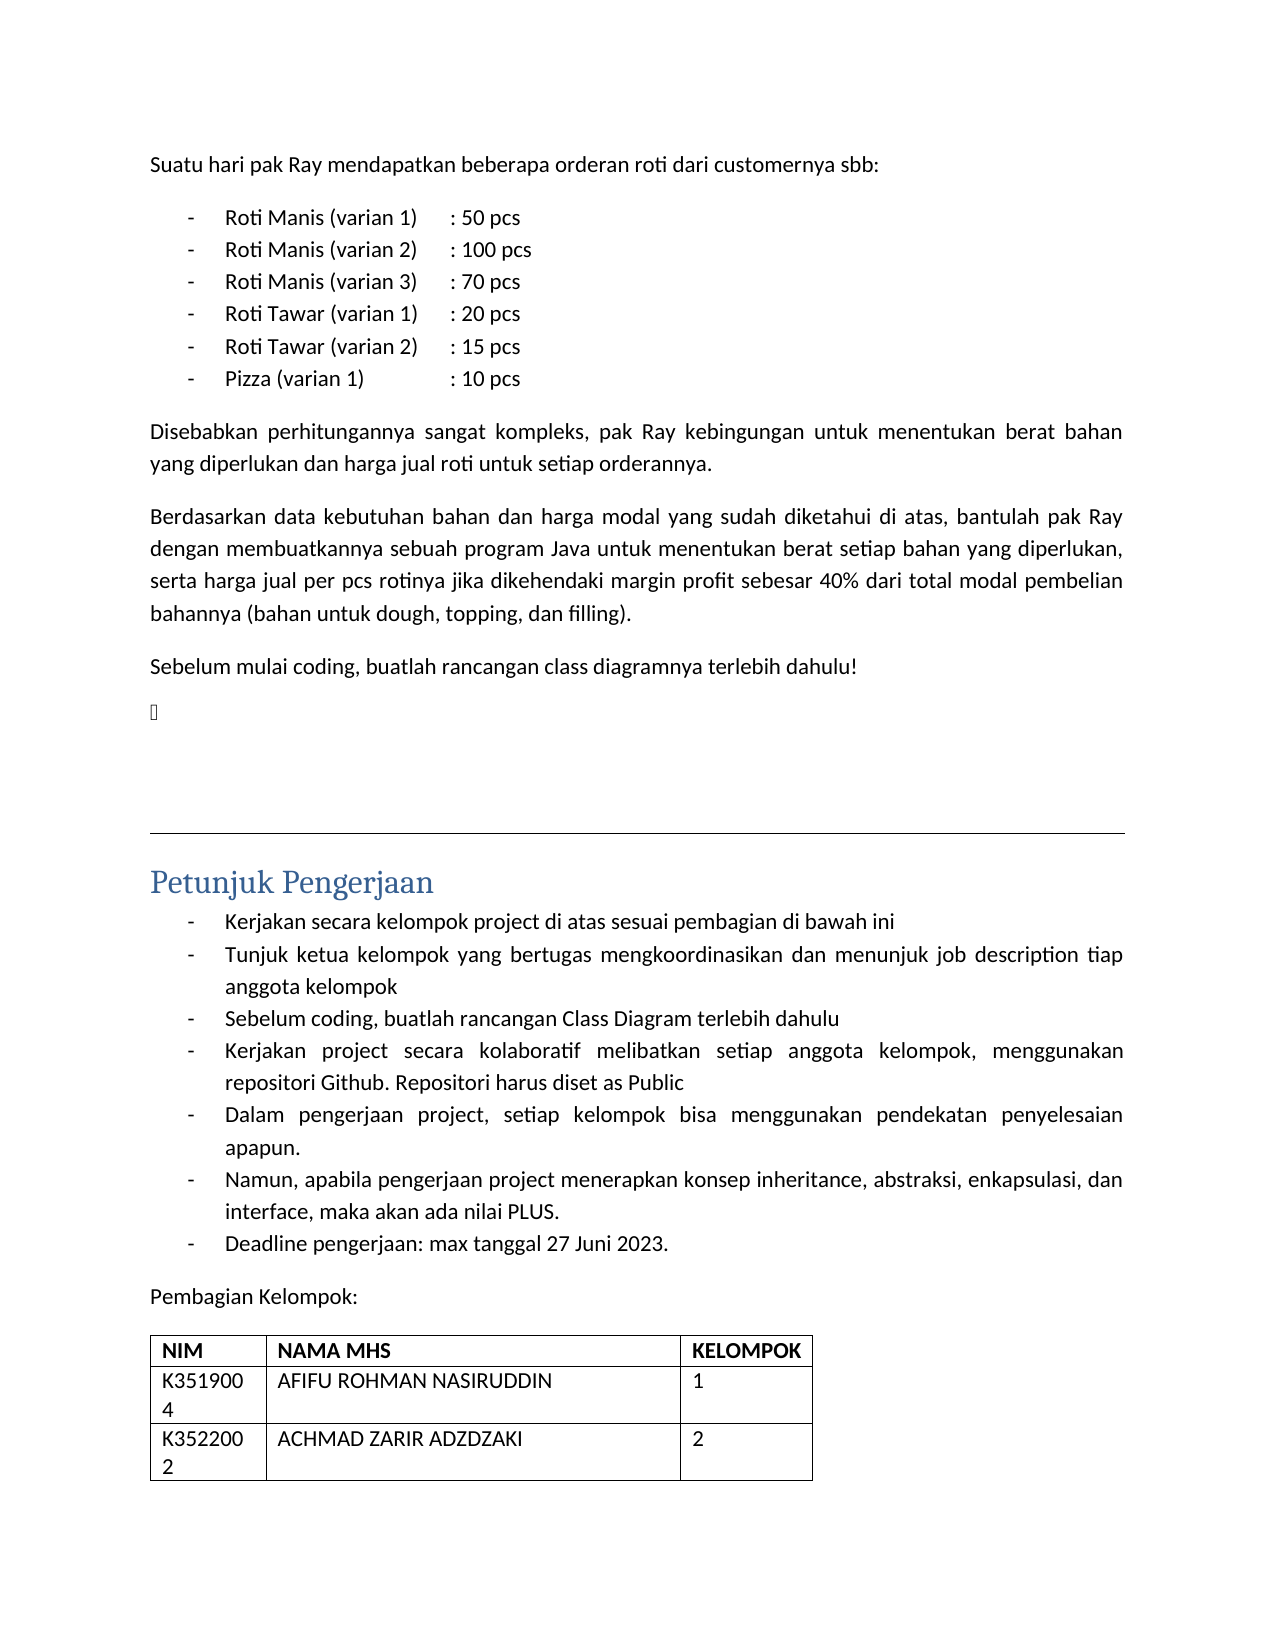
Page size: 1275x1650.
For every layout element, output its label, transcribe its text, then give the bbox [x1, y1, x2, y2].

list Deadline pengerjaan: max tanggal 27 Juni 2023. [187, 1229, 1125, 1257]
table_header NIM [151, 1336, 266, 1366]
list Namun, apabila pengerjaan project menerapkan konsep inheritance, abstraksi, enkapsulasi, dan interface, maka akan ada nilai PLUS. [187, 1165, 1125, 1225]
table_header NAMA MHS [267, 1336, 680, 1366]
text Suatu hari pak Ray mendapatkan beberapa orderan roti dari customernya sbb: [150, 150, 1125, 178]
subtitle Petunjuk Pengerjaan [150, 863, 1125, 902]
list Kerjakan secara kelompok project di atas sesuai pembagian di bawah ini [187, 907, 1125, 936]
table_cell 2 [681, 1424, 812, 1480]
list Pizza (varian 1) : 10 pcs [187, 364, 1125, 392]
list Dalam pengerjaan project, setiap kelompok bisa menggunakan pendekatan penyelesaian apapun. [187, 1101, 1125, 1161]
text Sebelum mulai coding, buatlah rancangan class diagramnya terlebih dahulu! [150, 652, 1125, 680]
table_cell AFIFU ROHMAN NASIRUDDIN [267, 1367, 680, 1423]
list Roti Tawar (varian 1) : 20 pcs [187, 299, 1125, 328]
list Roti Manis (varian 1) : 50 pcs [187, 203, 1125, 231]
list Roti Tawar (varian 2) : 15 pcs [187, 332, 1125, 360]
list Sebelum coding, buatlah rancangan Class Diagram terlebih dahulu [187, 1004, 1125, 1032]
table_cell ACHMAD ZARIR ADZDZAKI [267, 1424, 680, 1480]
list Kerjakan project secara kolaboratif melibatkan setiap anggota kelompok, menggunakan repositori Github. Repositori harus diset as Public [187, 1036, 1125, 1096]
text Pembagian Kelompok: [150, 1282, 1125, 1310]
table_header KELOMPOK [681, 1336, 812, 1366]
table_cell 1 [681, 1367, 812, 1423]
list Roti Manis (varian 3) : 70 pcs [187, 267, 1125, 295]
text Berdasarkan data kebutuhan bahan dan harga modal yang sudah diketahui di atas, bantulah pak Ray dengan membuatkannya sebuah program Java untuk menentukan berat setiap bahan yang diperlukan, serta harga jual per pcs rotinya jika dikehendaki margin profit sebesar 40% dari total modal pembelian bahannya (bahan untuk dough, topping, dan filling). [150, 502, 1125, 627]
text Disebabkan perhitungannya sangat kompleks, pak Ray kebingungan untuk menentukan berat bahan yang diperlukan dan harga jual roti untuk setiap orderannya. [150, 417, 1125, 477]
list Tunjuk ketua kelompok yang bertugas mengkoordinasikan dan menunjuk job description tiap anggota kelompok [187, 940, 1125, 1000]
list Roti Manis (varian 2) : 100 pcs [187, 235, 1125, 263]
table_cell K3522002 [151, 1424, 266, 1480]
table_cell K3519004 [151, 1367, 266, 1423]
